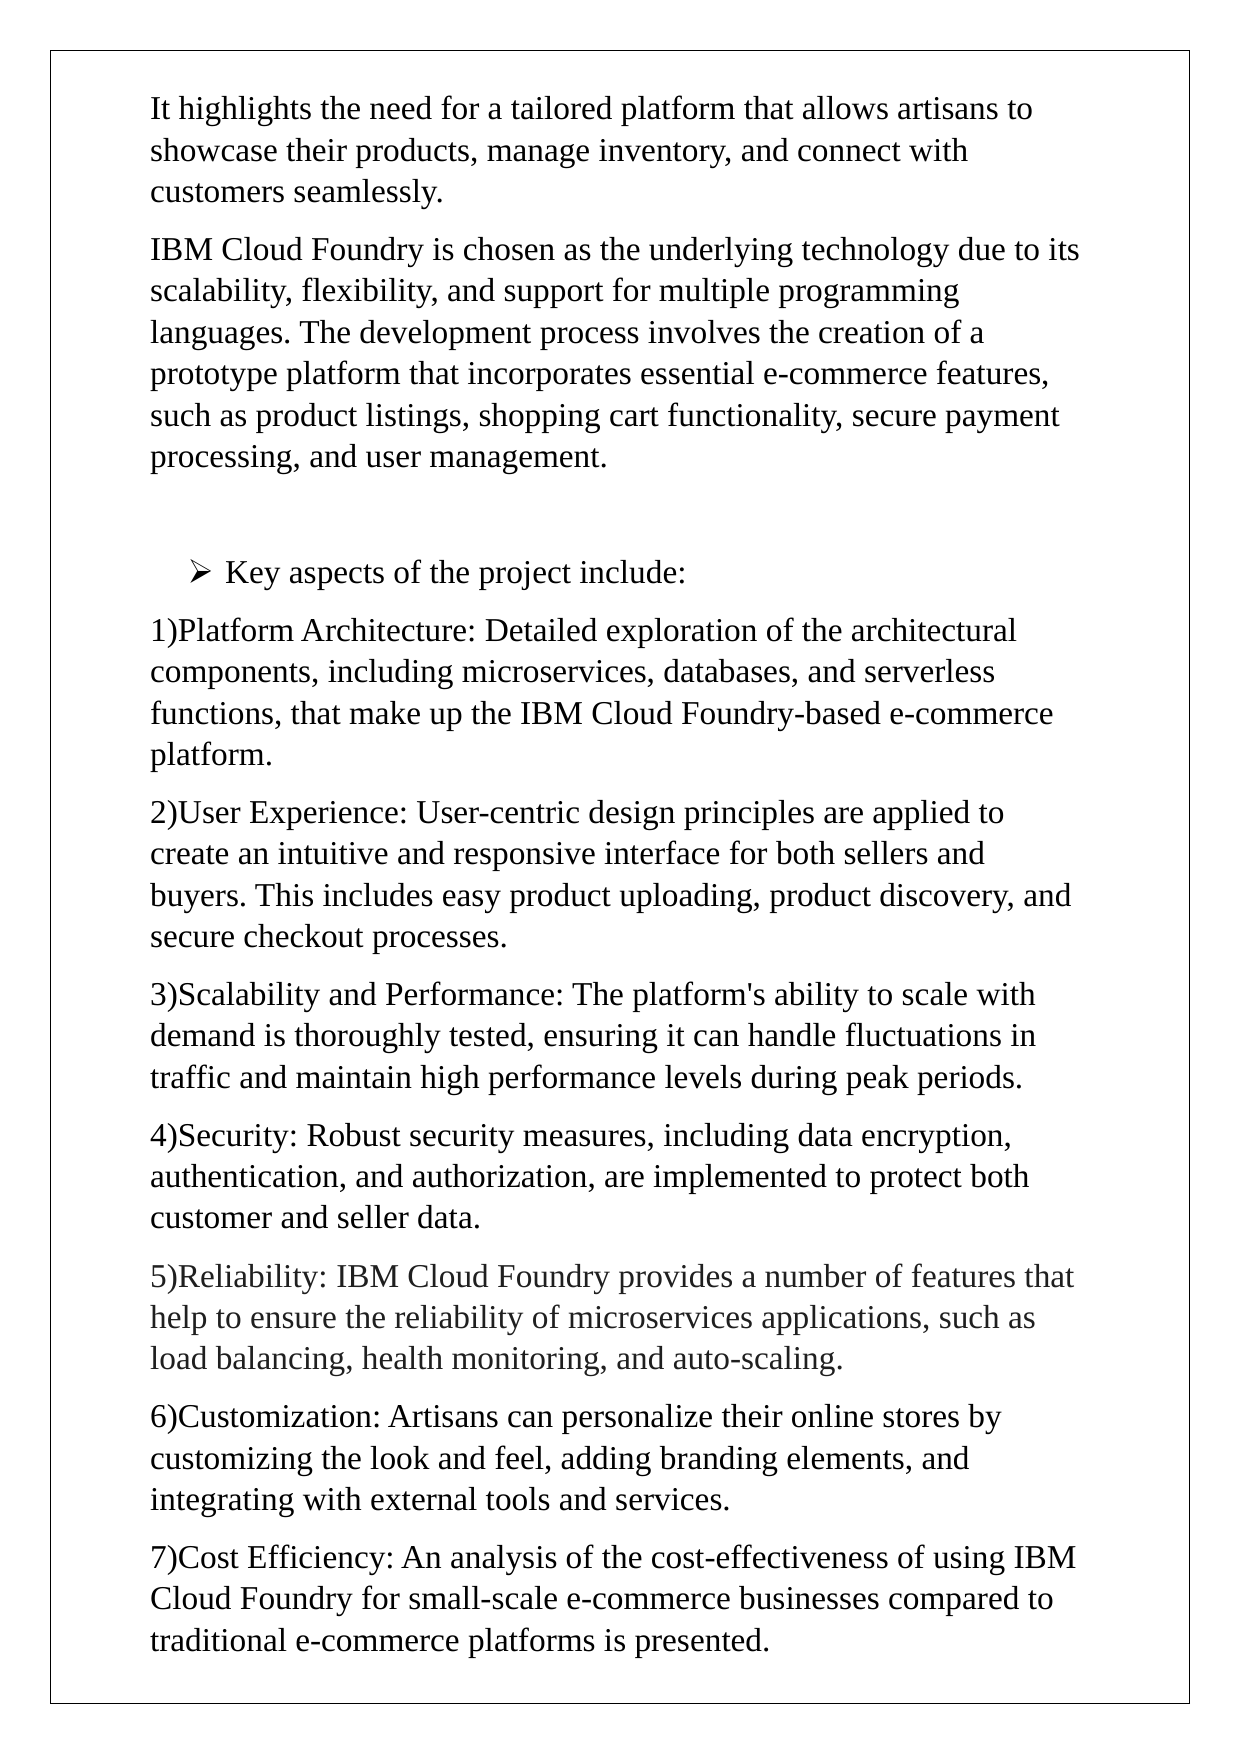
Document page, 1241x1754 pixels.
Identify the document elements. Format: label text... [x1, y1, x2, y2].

text 7)Cost Efficiency: An analysis of the cost-effectiveness of using IBM Cloud Foundry for small-scale e-commerce businesses compared to traditional e-commerce platforms is presented. [150, 1537, 1090, 1658]
text 1)Platform Architecture: Detailed exploration of the architectural components, including microservices, databases, and serverless functions, that make up the IBM Cloud Foundry-based e-commerce platform. [150, 610, 1090, 773]
text 4)Security: Robust security measures, including data encryption, authentication, and authorization, are implemented to protect both customer and seller data. [150, 1115, 1090, 1236]
text 6)Customization: Artisans can personalize their online stores by customizing the look and feel, adding branding elements, and integrating with external tools and services. [150, 1397, 1090, 1518]
text 3)Scalability and Performance: The platform's ability to scale with demand is thoroughly tested, ensuring it can handle fluctuations in traffic and maintain high performance levels during peak periods. [150, 974, 1090, 1095]
text 5)Reliability: IBM Cloud Foundry provides a number of features that help to ensure the reliability of microservices applications, such as load balancing, health monitoring, and auto-scaling. [150, 1256, 1090, 1377]
text It highlights the need for a tailored platform that allows artisans to showcase their products, manage inventory, and connect with customers seamlessly. [150, 89, 1090, 210]
text 2)User Experience: User-centric design principles are applied to create an intuitive and responsive interface for both sellers and buyers. This includes easy product uploading, product discovery, and secure checkout processes. [150, 792, 1090, 955]
text IBM Cloud Foundry is chosen as the underlying technology due to its scalability, flexibility, and support for multiple programming languages. The development process involves the creation of a prototype platform that incorporates essential e-commerce features, such as product listings, shopping cart functionality, secure payment processing, and user management. [150, 229, 1090, 474]
list Key aspects of the project include: [187, 552, 1090, 591]
